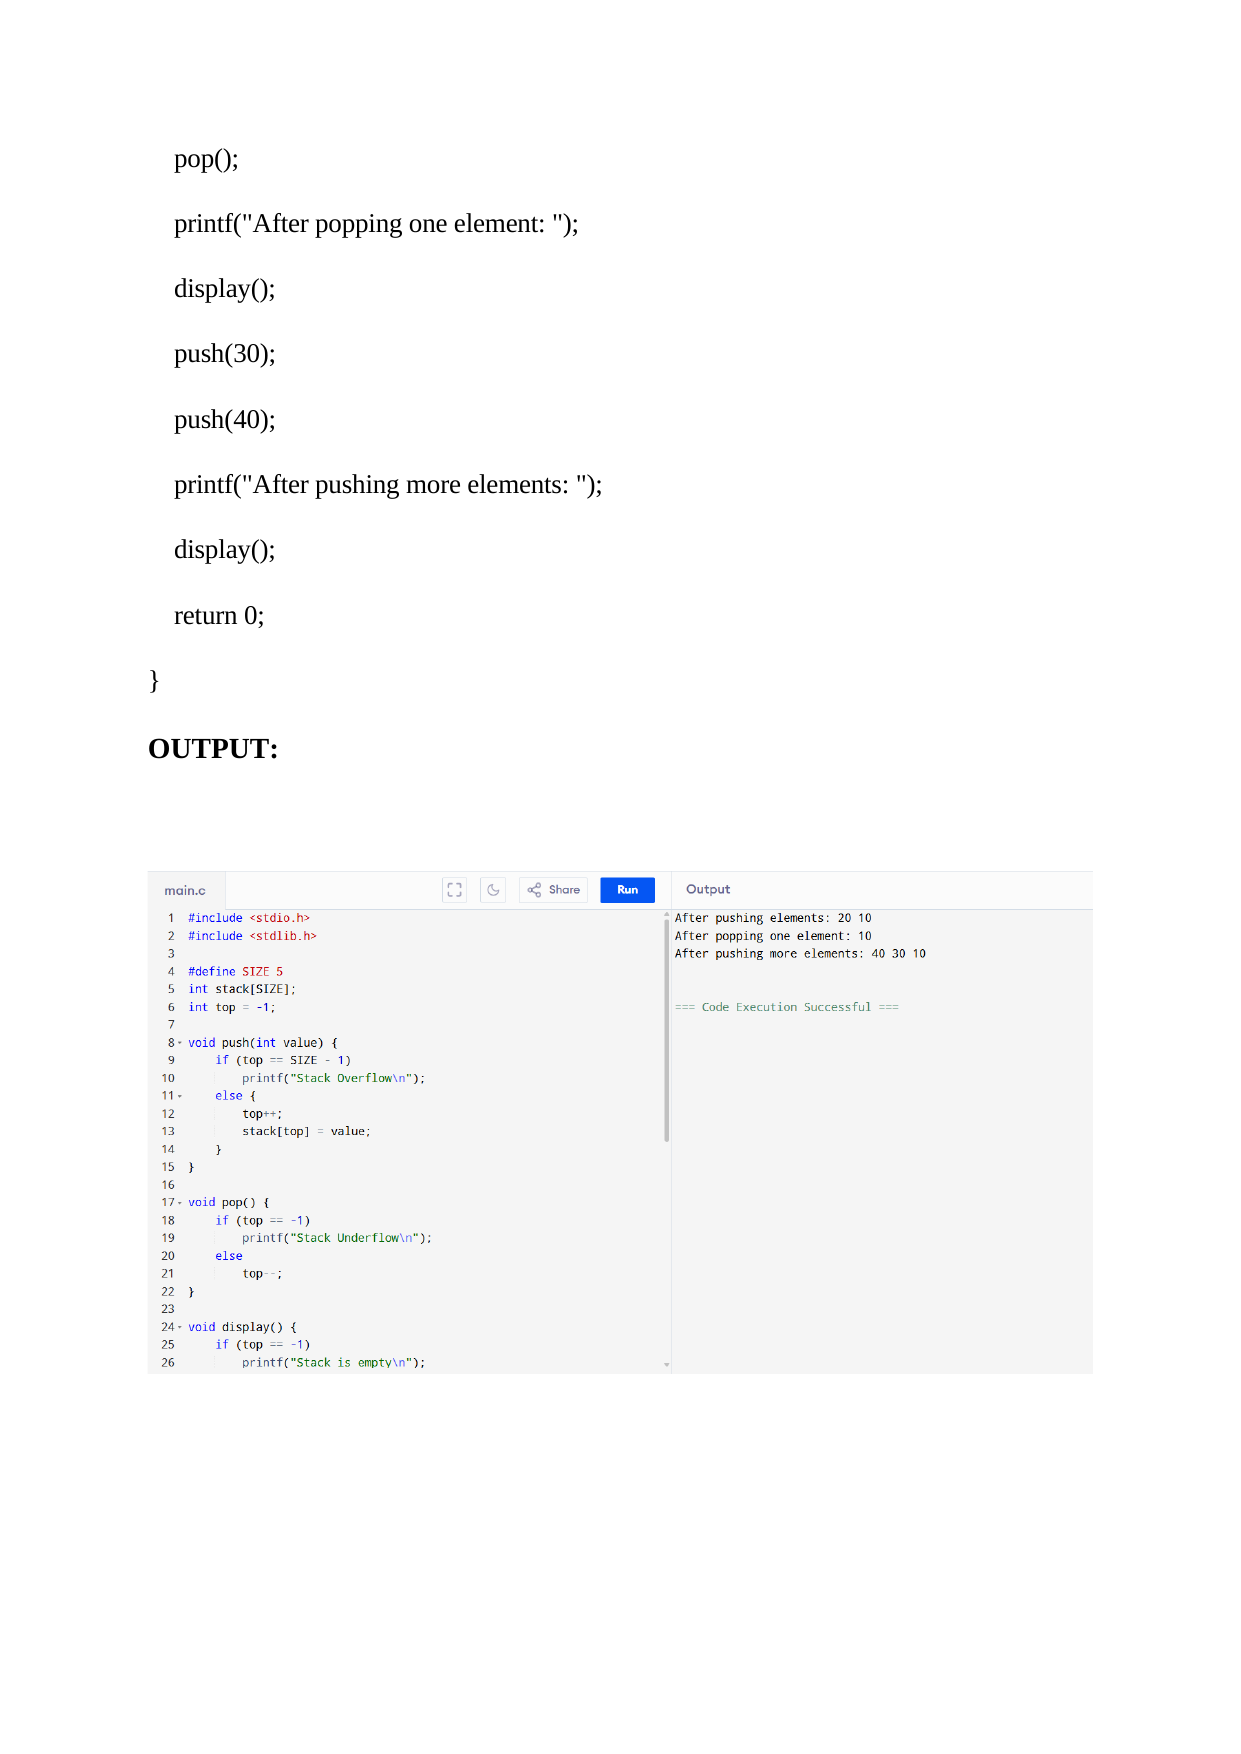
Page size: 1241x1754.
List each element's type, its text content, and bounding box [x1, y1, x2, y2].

text OUTPUT: [148, 731, 1093, 764]
text pop(); [148, 142, 1093, 173]
text printf("After pushing more elements: "); [148, 468, 1093, 499]
text push(40); [148, 403, 1093, 434]
text } [148, 664, 1093, 695]
text display(); [148, 533, 1093, 565]
text return 0; [148, 599, 1093, 630]
text push(30); [148, 338, 1093, 369]
text printf("After popping one element: "); [148, 207, 1093, 238]
picture [147, 868, 1093, 1374]
text display(); [148, 272, 1093, 303]
